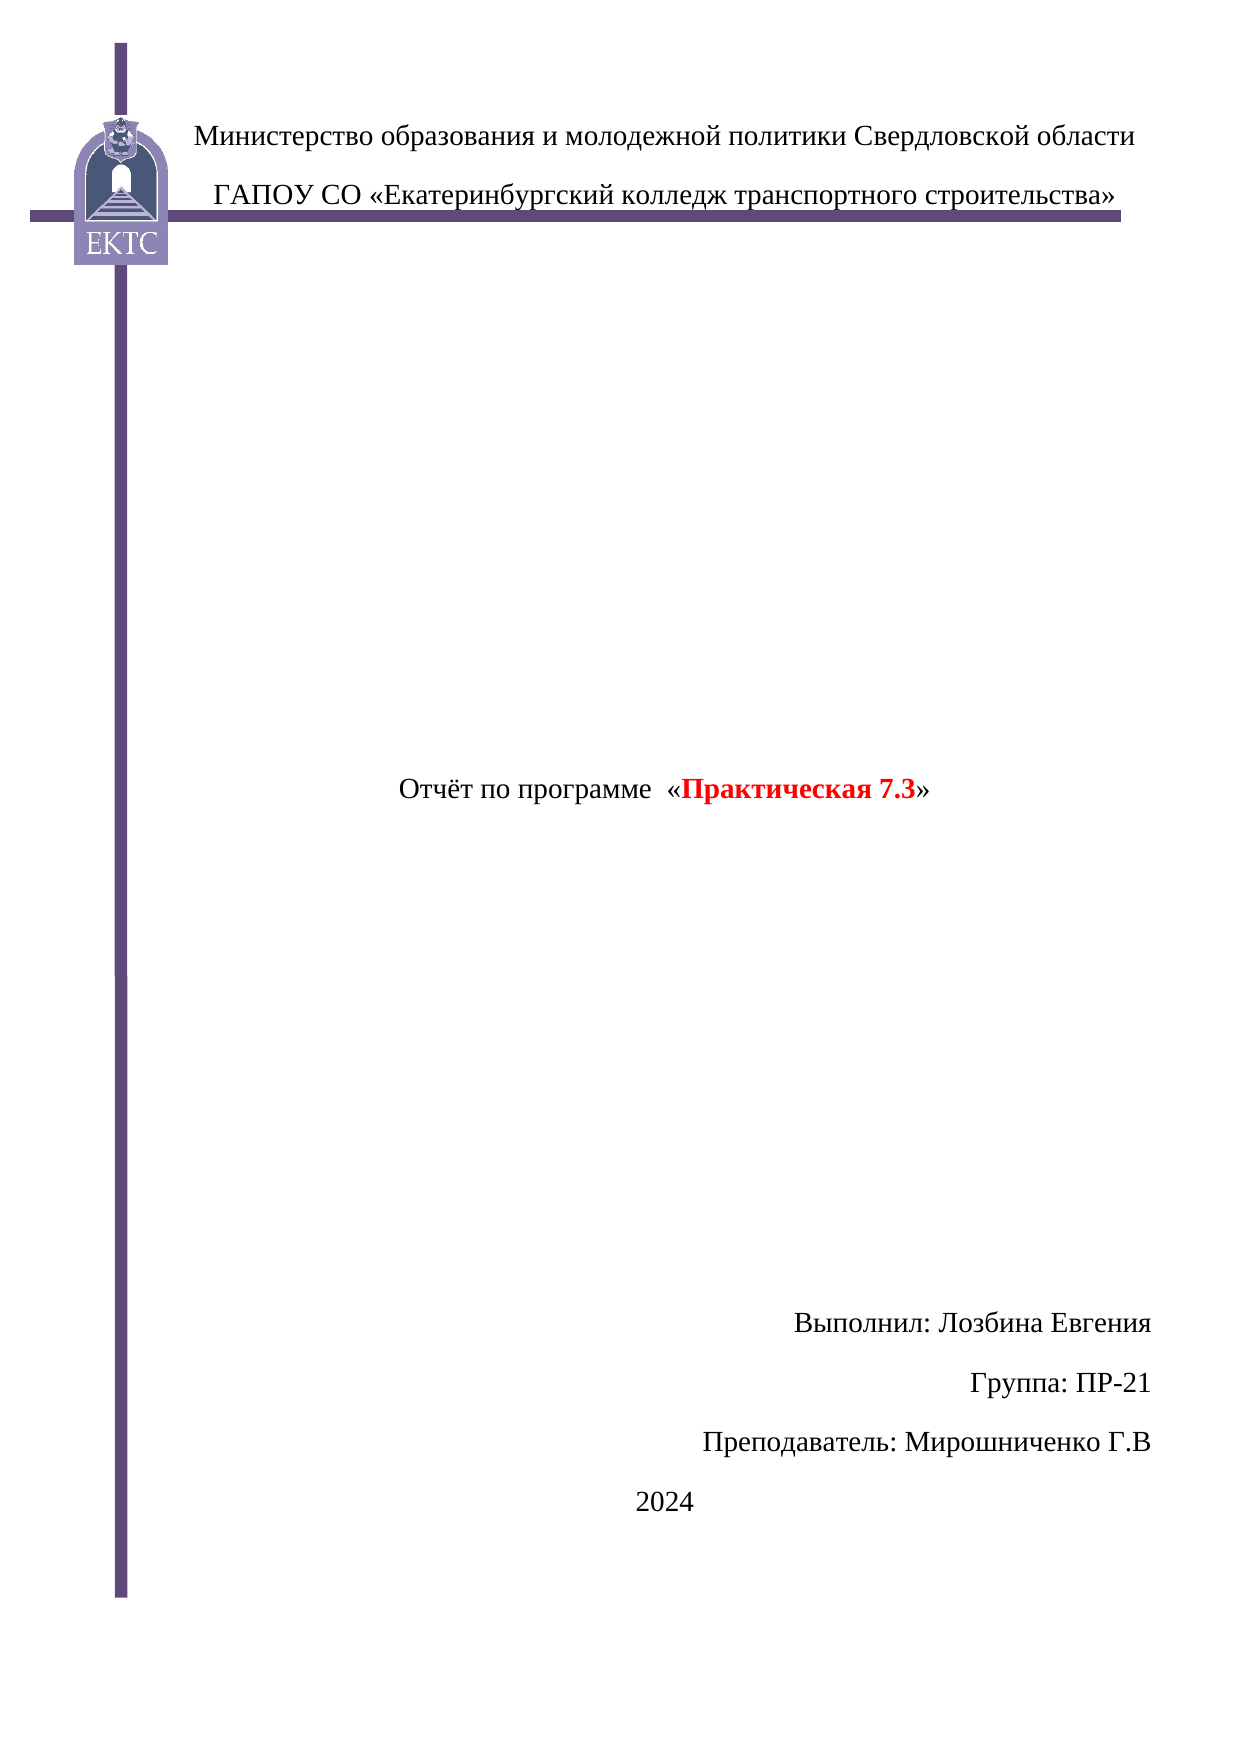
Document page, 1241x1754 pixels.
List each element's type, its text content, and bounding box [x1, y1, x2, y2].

picture [74, 115, 168, 265]
text Выполнил: Лозбина Евгения [177, 1306, 1152, 1339]
text 2024 [177, 1484, 1152, 1517]
text Преподаватель: Мирошниченко Г.В [177, 1424, 1152, 1458]
text Отчёт по программе «Практическая 7.3» [177, 771, 1152, 805]
text Группа: ПР-21 [177, 1365, 1152, 1398]
text ГАПОУ СО «Екатеринбургский колледж транспортного строительства» [177, 177, 1152, 211]
text Министерство образования и молодежной политики Свердловской области [177, 118, 1152, 152]
